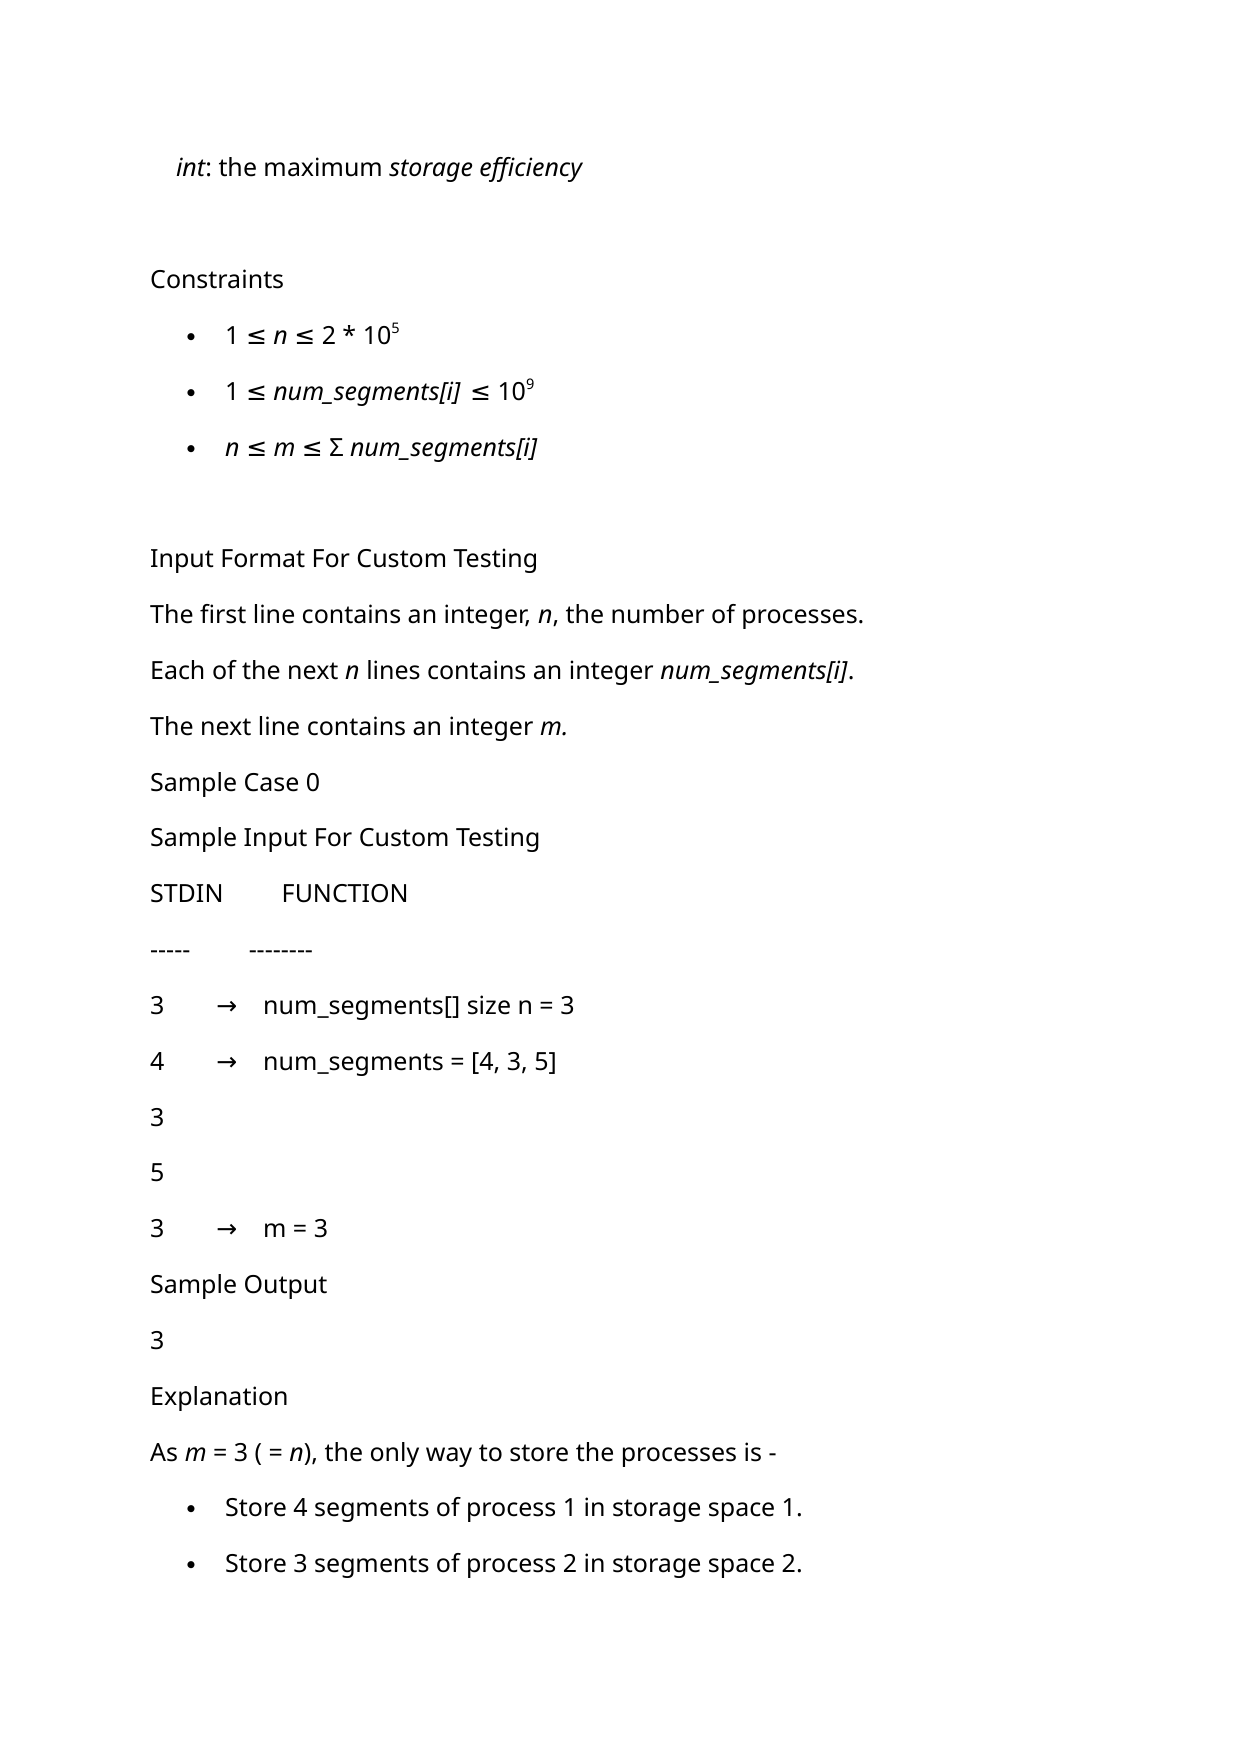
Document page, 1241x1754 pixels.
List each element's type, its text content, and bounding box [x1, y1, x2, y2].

text 3 [150, 1099, 1090, 1133]
text 4 → num_segments = [4, 3, 5] [150, 1043, 1090, 1077]
text Each of the next n lines contains an integer num_segments[i]. [150, 652, 1090, 687]
list Store 4 segments of process 1 in storage space 1. [187, 1490, 1090, 1524]
text Sample Case 0 [150, 764, 1090, 798]
list n ≤ m ≤ Σ num_segments[i] [187, 429, 1090, 463]
text ----- -------- [150, 932, 1090, 966]
text 3 → num_segments[] size n = 3 [150, 987, 1090, 1022]
text int: the maximum storage efficiency [150, 150, 1090, 184]
text 3 → m = 3 [150, 1211, 1090, 1245]
text 5 [150, 1155, 1090, 1189]
text Input Format For Custom Testing [150, 541, 1090, 575]
text 3 [150, 1322, 1090, 1357]
text The first line contains an integer, n, the number of processes. [150, 597, 1090, 631]
text Explanation [150, 1378, 1090, 1412]
text Constraints [150, 262, 1090, 296]
list 1 ≤ num_segments[i] ≤ 109 [187, 373, 1090, 407]
list 1 ≤ n ≤ 2 * 105 [187, 317, 1090, 352]
list Store 3 segments of process 2 in storage space 2. [187, 1546, 1090, 1580]
text Sample Input For Custom Testing [150, 820, 1090, 854]
text The next line contains an integer m. [150, 708, 1090, 742]
text Sample Output [150, 1267, 1090, 1301]
text STDIN FUNCTION [150, 876, 1090, 910]
text As m = 3 ( = n), the only way to store the processes is - [150, 1434, 1090, 1468]
